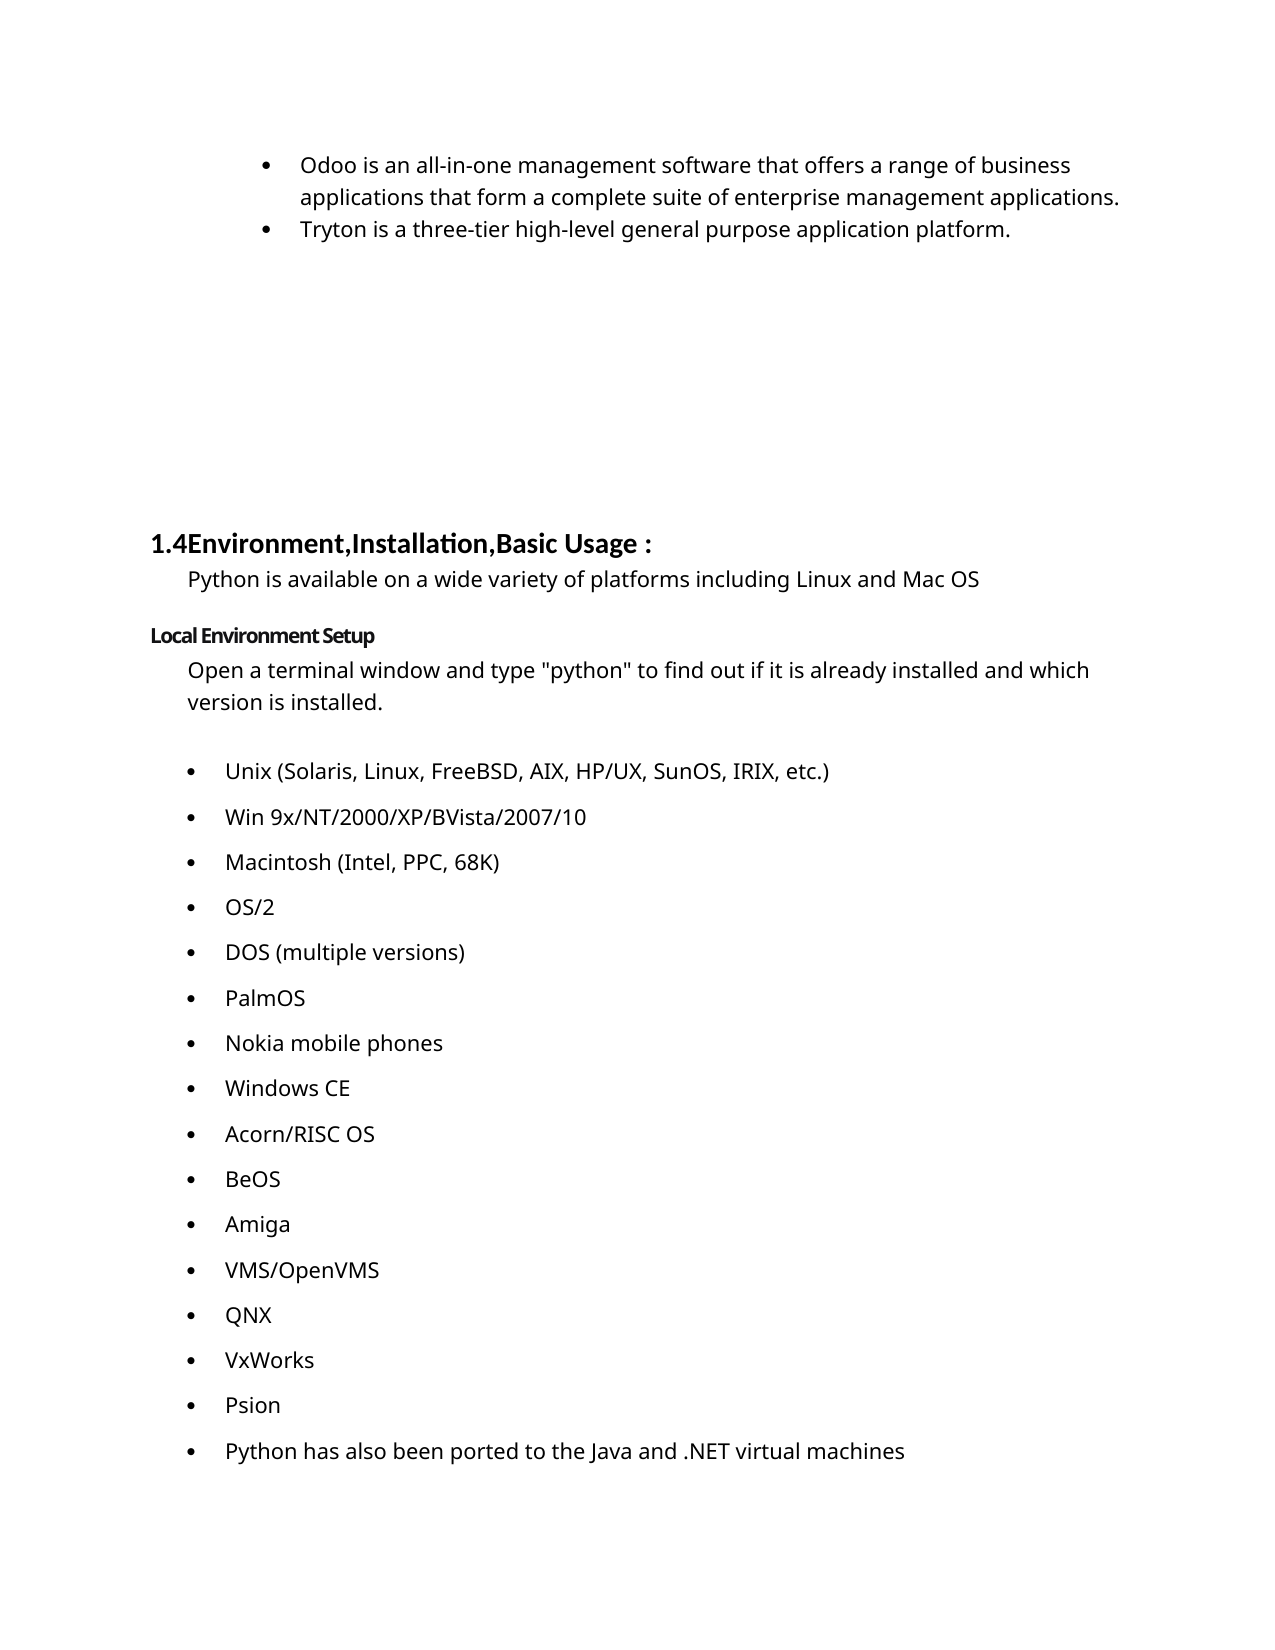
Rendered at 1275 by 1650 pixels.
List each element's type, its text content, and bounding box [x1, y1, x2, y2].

list QNX [187, 1292, 1125, 1330]
list Acorn/RISC OS [187, 1111, 1125, 1148]
list VMS/OpenVMS [187, 1247, 1125, 1284]
list Macintosh (Intel, PPC, 68K) [187, 839, 1125, 877]
list Nokia mobile phones [187, 1020, 1125, 1058]
list Open a terminal window and type "python" to find out if it is already installed and which version is installed. [187, 655, 1125, 717]
subtitle Local Environment Setup [150, 613, 1120, 650]
list Windows CE [187, 1066, 1125, 1103]
list Unix (Solaris, Linux, FreeBSD, AIX, HP/UX, SunOS, IRIX, etc.) [187, 748, 1125, 786]
list Environment,Installation,Basic Usage : [150, 525, 1125, 561]
list Tryton is a three-tier high-level general purpose application platform. [262, 214, 1125, 244]
list Python is available on a wide variety of platforms including Linux and Mac OS [187, 564, 1125, 594]
list Odoo is an all-in-one management software that offers a range of business applications that form a complete suite of enterprise management applications. [262, 150, 1125, 212]
list DOS (multiple versions) [187, 930, 1125, 967]
list BeOS [187, 1156, 1125, 1194]
list VxWorks [187, 1337, 1125, 1375]
list Python has also been ported to the Java and .NET virtual machines [187, 1428, 1125, 1466]
list Psion [187, 1383, 1125, 1420]
list PalmOS [187, 975, 1125, 1012]
list Win 9x/NT/2000/XP/BVista/2007/10 [187, 794, 1125, 831]
list Amiga [187, 1202, 1125, 1239]
list OS/2 [187, 884, 1125, 922]
